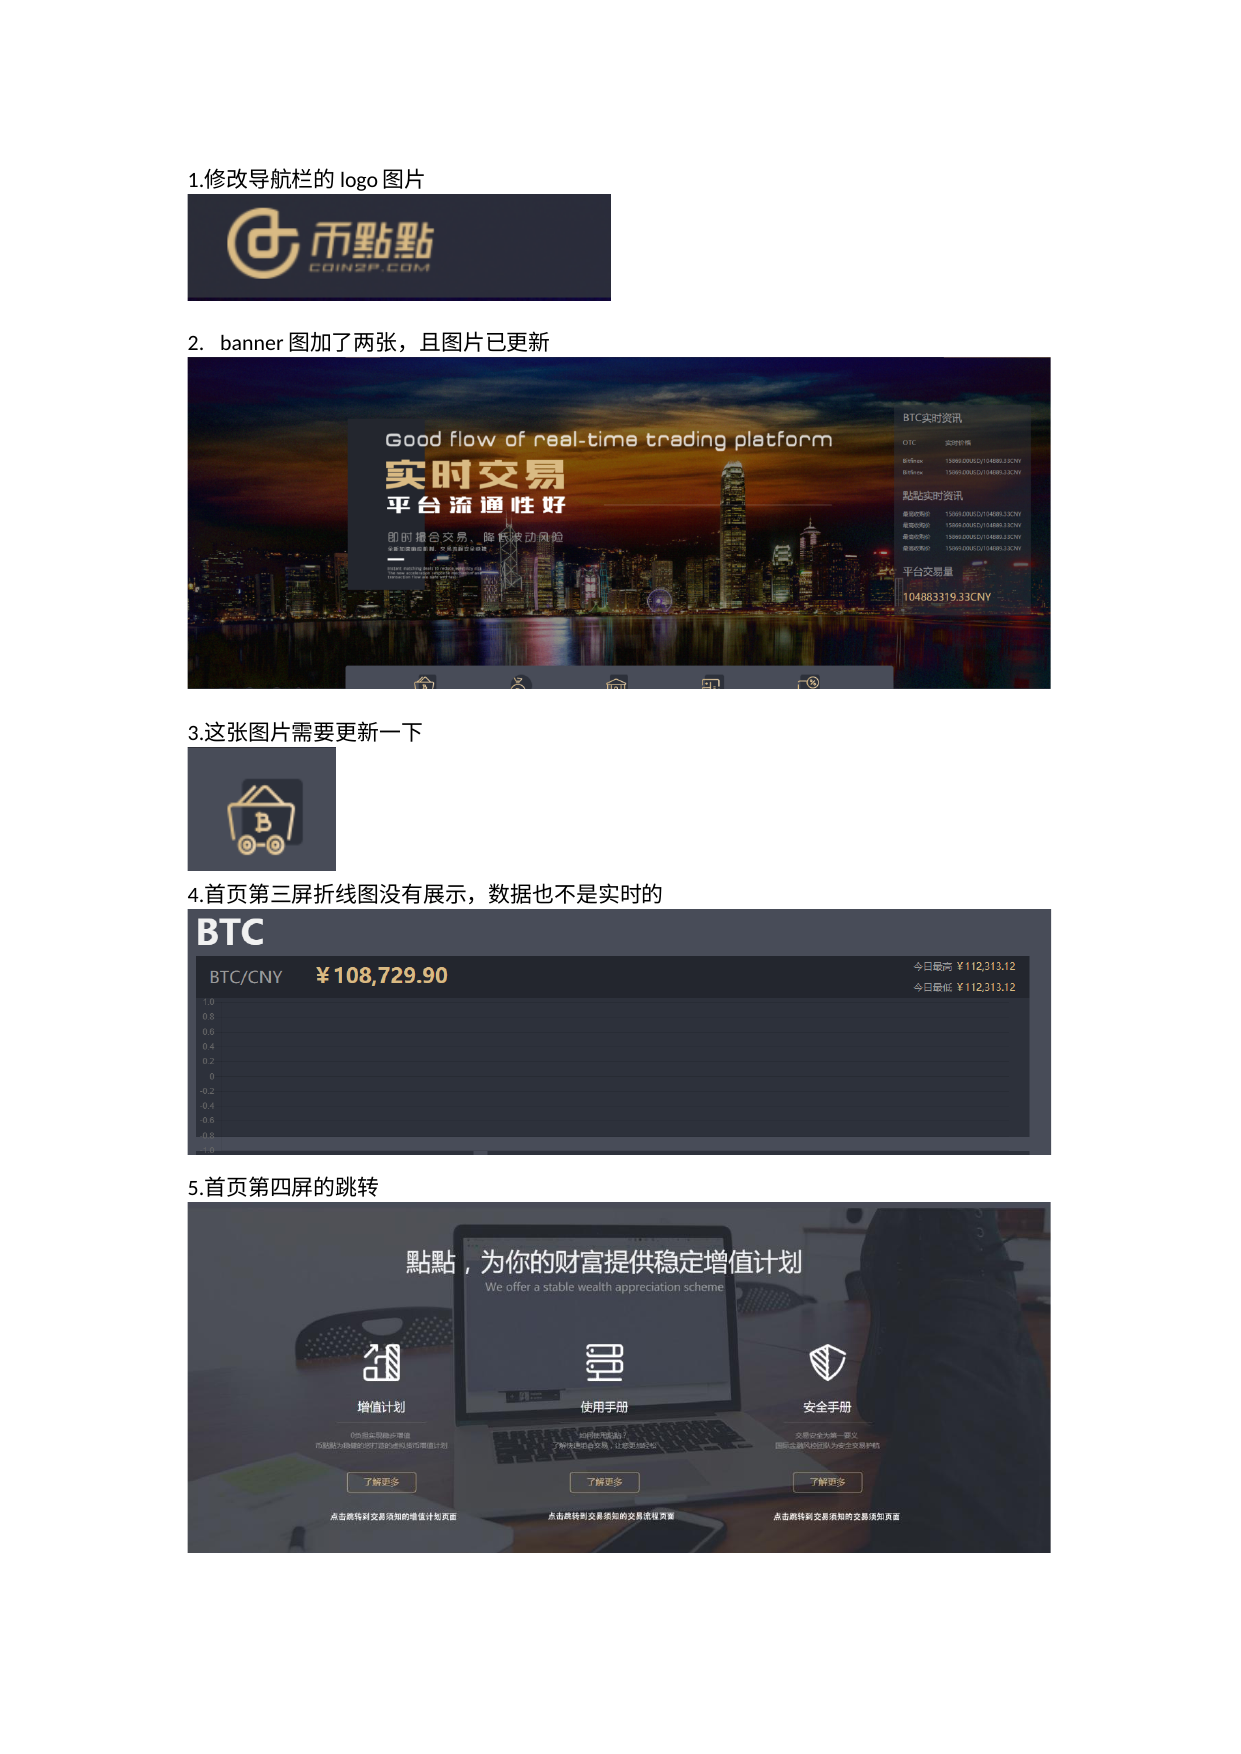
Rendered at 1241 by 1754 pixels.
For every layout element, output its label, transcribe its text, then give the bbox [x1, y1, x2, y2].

list 4.首页第三屏折线图没有展示，数据也不是实时的 [187, 877, 1053, 909]
picture [187, 909, 1052, 1155]
list 3.这张图片需要更新一下 [187, 714, 1053, 747]
text 1.修改导航栏的logo图片 [187, 162, 1053, 194]
picture [187, 194, 611, 301]
picture [187, 1202, 1051, 1553]
picture [187, 357, 1051, 689]
list 5.首页第四屏的跳转 [187, 1169, 1053, 1202]
list banner图加了两张，且图片已更新 [187, 324, 1053, 357]
picture [187, 747, 336, 871]
